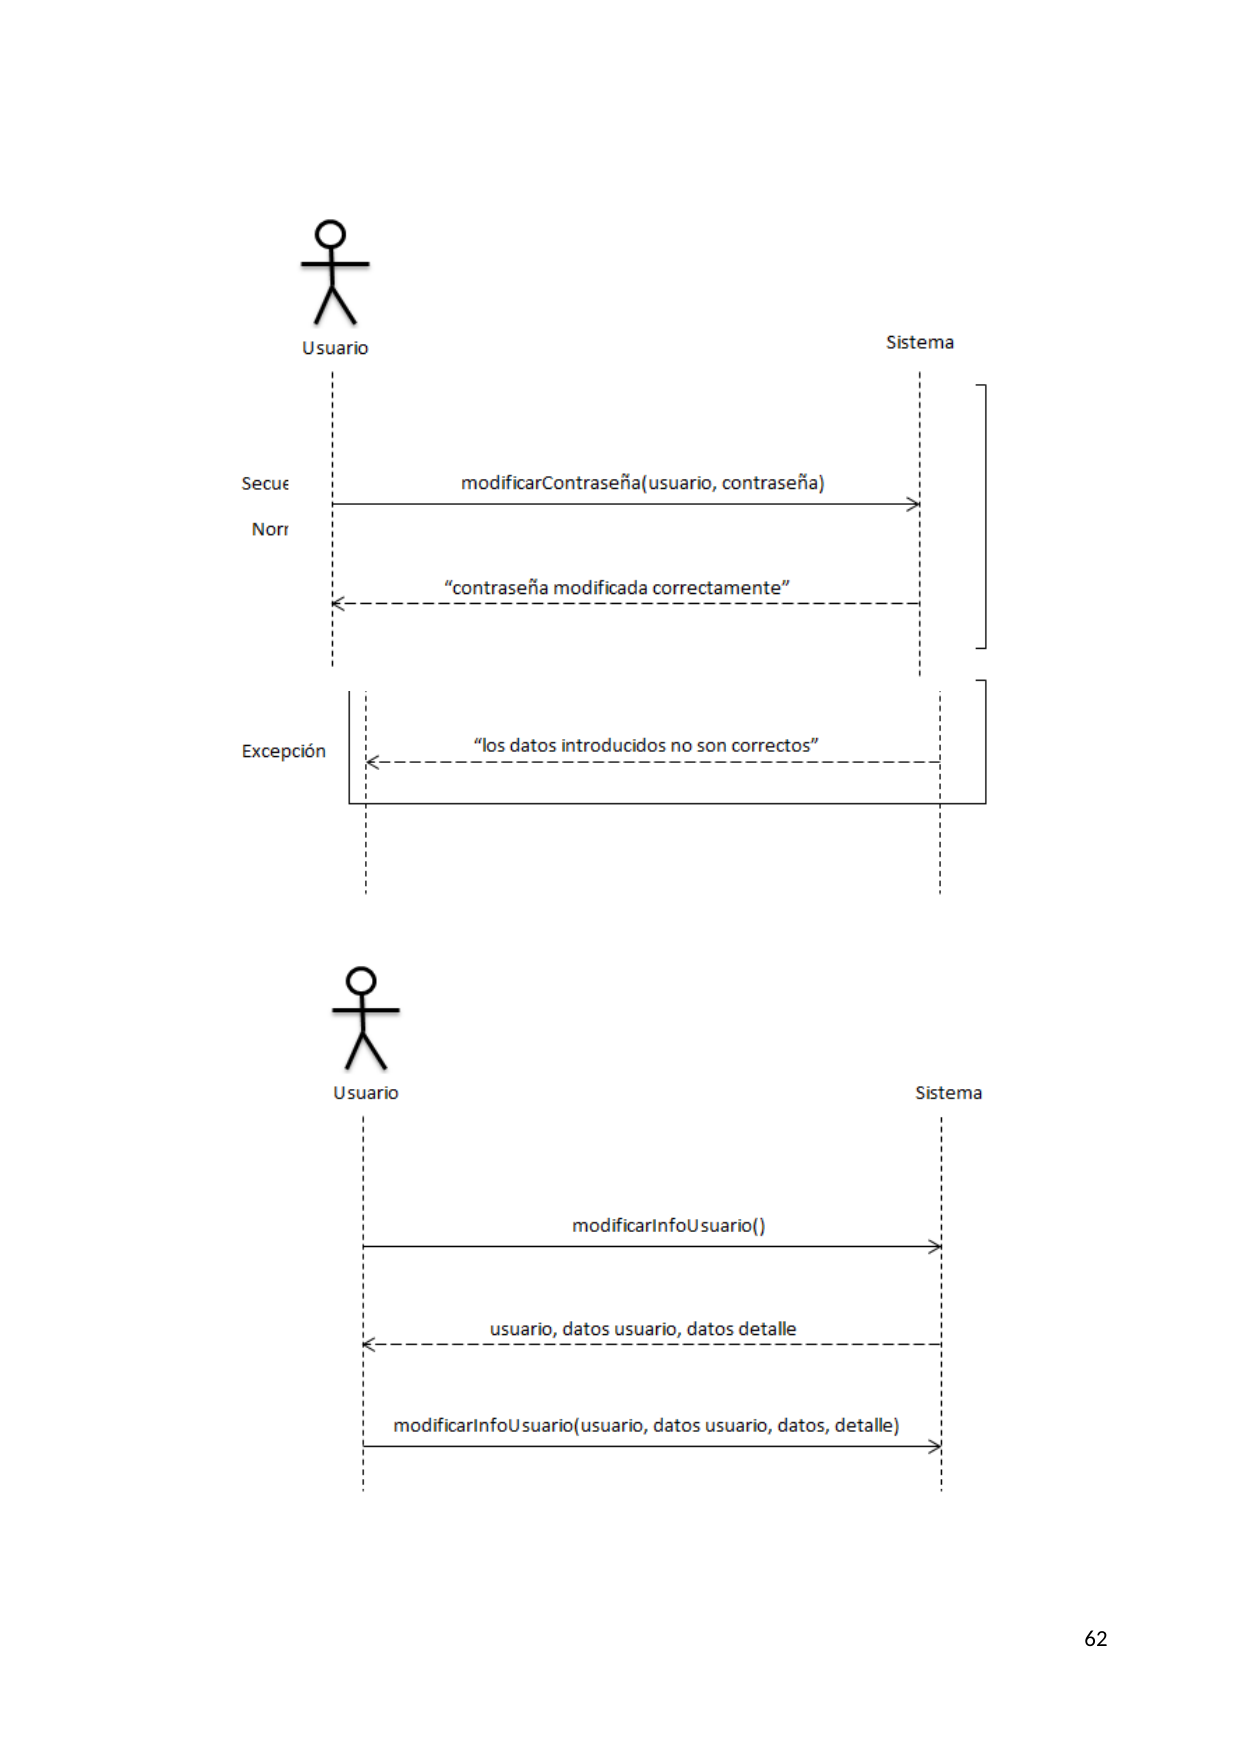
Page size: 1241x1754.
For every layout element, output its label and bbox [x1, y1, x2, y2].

picture [236, 201, 1002, 928]
picture [325, 958, 1001, 1506]
